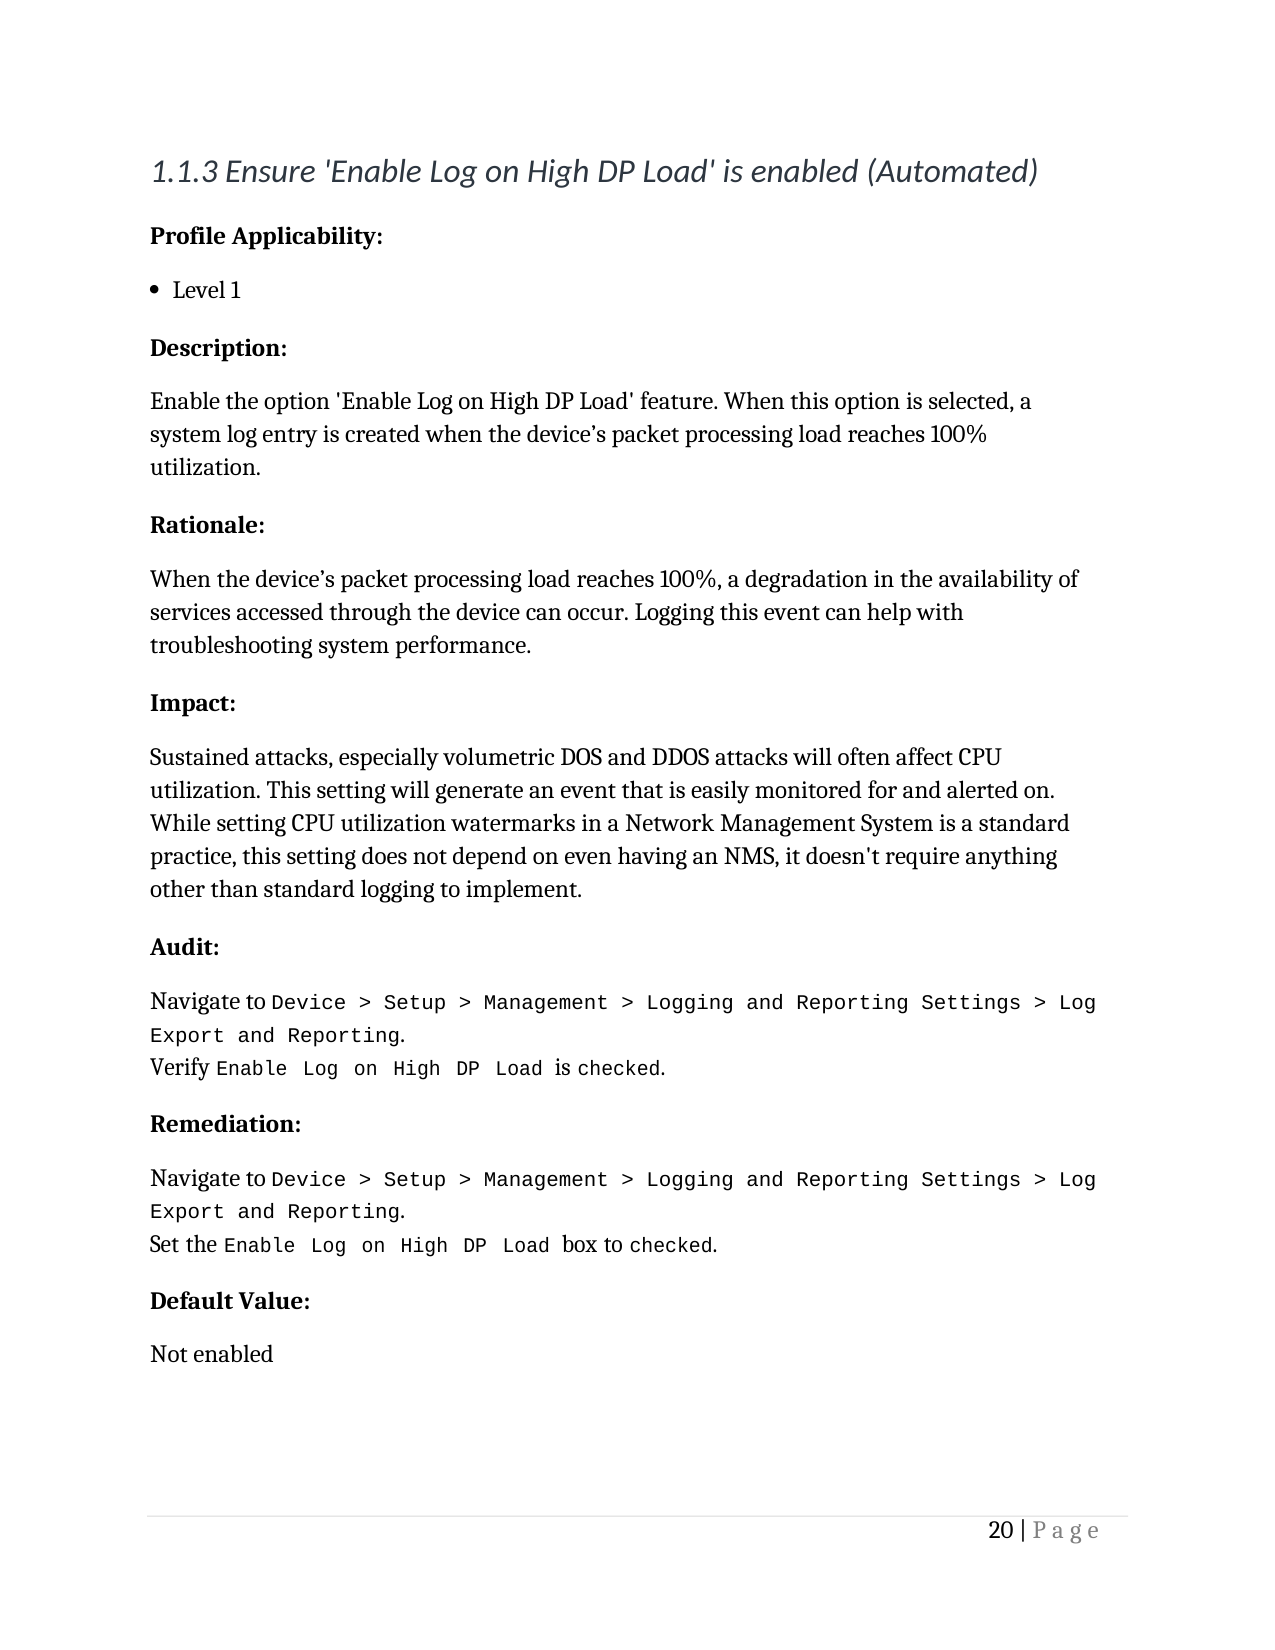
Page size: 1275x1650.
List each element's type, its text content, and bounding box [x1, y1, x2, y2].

subtitle Impact: [150, 689, 1235, 718]
text Enable the option 'Enable Log on High DP Load' feature. When this option is selected, a system log entry is created when the device’s packet processing load reaches 100% utilization. [150, 387, 1074, 482]
subtitle Description: [150, 333, 1235, 362]
list Level 1 [150, 276, 1235, 304]
subtitle Profile Applicability: [150, 222, 1235, 251]
subtitle Ensure 'Enable Log on High DP Load' is enabled (Automated) [150, 150, 1235, 191]
text Sustained attacks, especially volumetric DOS and DDOS attacks will often affect CPU utilization. This setting will generate an event that is easily monitored for and alerted on. While setting CPU utilization watermarks in a Network Management System is a standard practice, this setting does not depend on even having an NMS, it doesn't require anything other than standard logging to implement. [150, 743, 1113, 904]
text Set the Enable Log on High DP Load box to checked. [150, 1229, 1235, 1258]
subtitle Rationale: [150, 511, 1235, 540]
text Not enabled [150, 1340, 1235, 1369]
subtitle Remediation: [150, 1110, 1235, 1139]
subtitle Audit: [150, 933, 1235, 962]
subtitle Default Value: [150, 1287, 1235, 1315]
text Verify Enable Log on High DP Load is checked. [150, 1053, 1235, 1081]
text Navigate to Device > Setup > Management > Logging and Reporting Settings > Log Export and Reporting. [150, 987, 1113, 1048]
text Navigate to Device > Setup > Management > Logging and Reporting Settings > Log Export and Reporting. [150, 1164, 1113, 1225]
text When the device’s packet processing load reaches 100%, a degradation in the availability of services accessed through the device can occur. Logging this event can help with troubleshooting system performance. [150, 565, 1124, 660]
